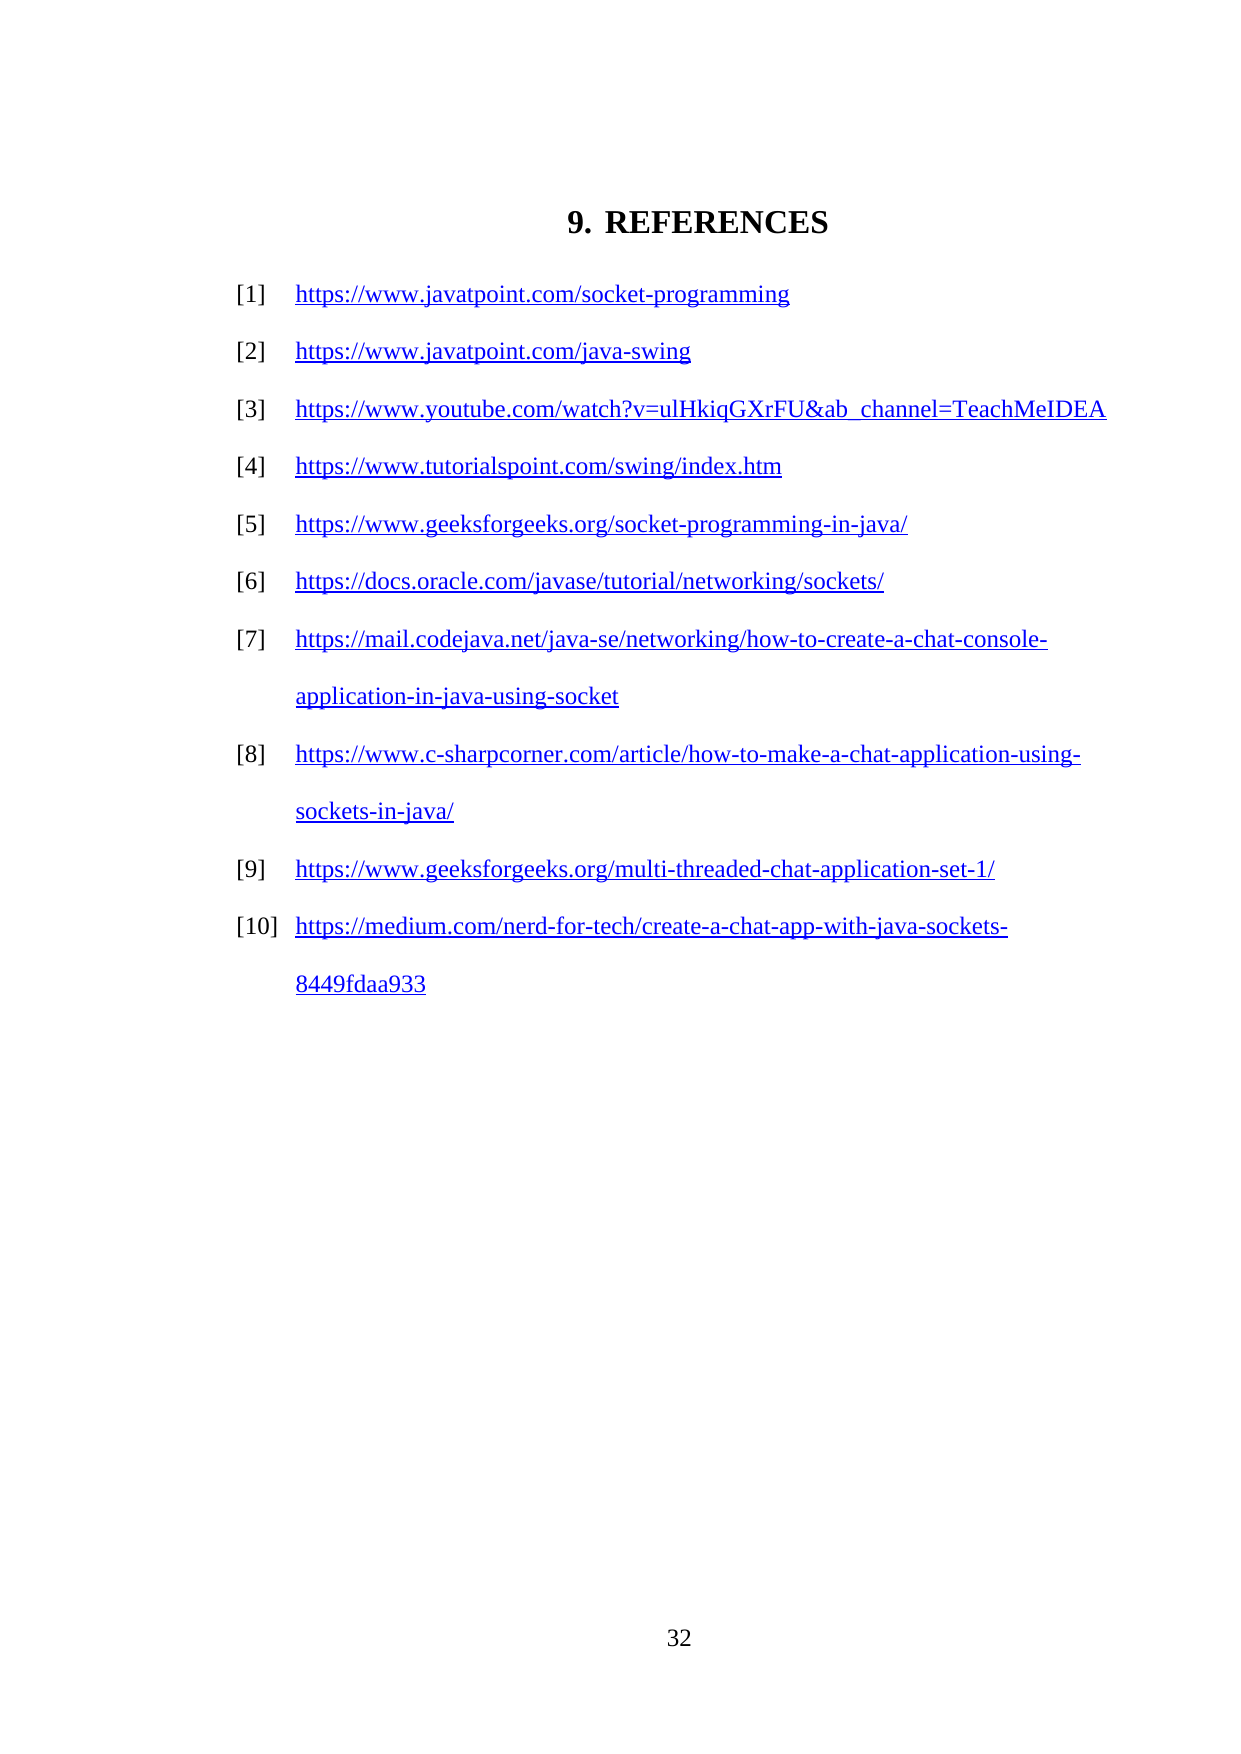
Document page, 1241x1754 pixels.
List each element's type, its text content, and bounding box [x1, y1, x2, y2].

list REFERENCES [274, 202, 1122, 241]
list https://www.youtube.com/watch?v=ulHkiqGXrFU&ab_channel=TeachMeIDEA [236, 394, 1122, 423]
list https://www.geeksforgeeks.org/socket-programming-in-java/ [236, 509, 1122, 538]
list https://mail.codejava.net/java-se/networking/how-to-create-a-chat-console-application-in-java-using-socket [236, 624, 1122, 710]
list https://www.geeksforgeeks.org/multi-threaded-chat-application-set-1/ [236, 854, 1122, 883]
list https://www.javatpoint.com/socket-programming [236, 279, 1122, 308]
list https://www.javatpoint.com/java-swing [236, 336, 1122, 365]
list https://www.c-sharpcorner.com/article/how-to-make-a-chat-application-using-sockets-in-java/ [236, 739, 1122, 825]
list https://medium.com/nerd-for-tech/create-a-chat-app-with-java-sockets-8449fdaa933 [236, 911, 1122, 998]
list https://docs.oracle.com/javase/tutorial/networking/sockets/ [236, 566, 1122, 595]
list https://www.tutorialspoint.com/swing/index.htm [236, 451, 1122, 480]
